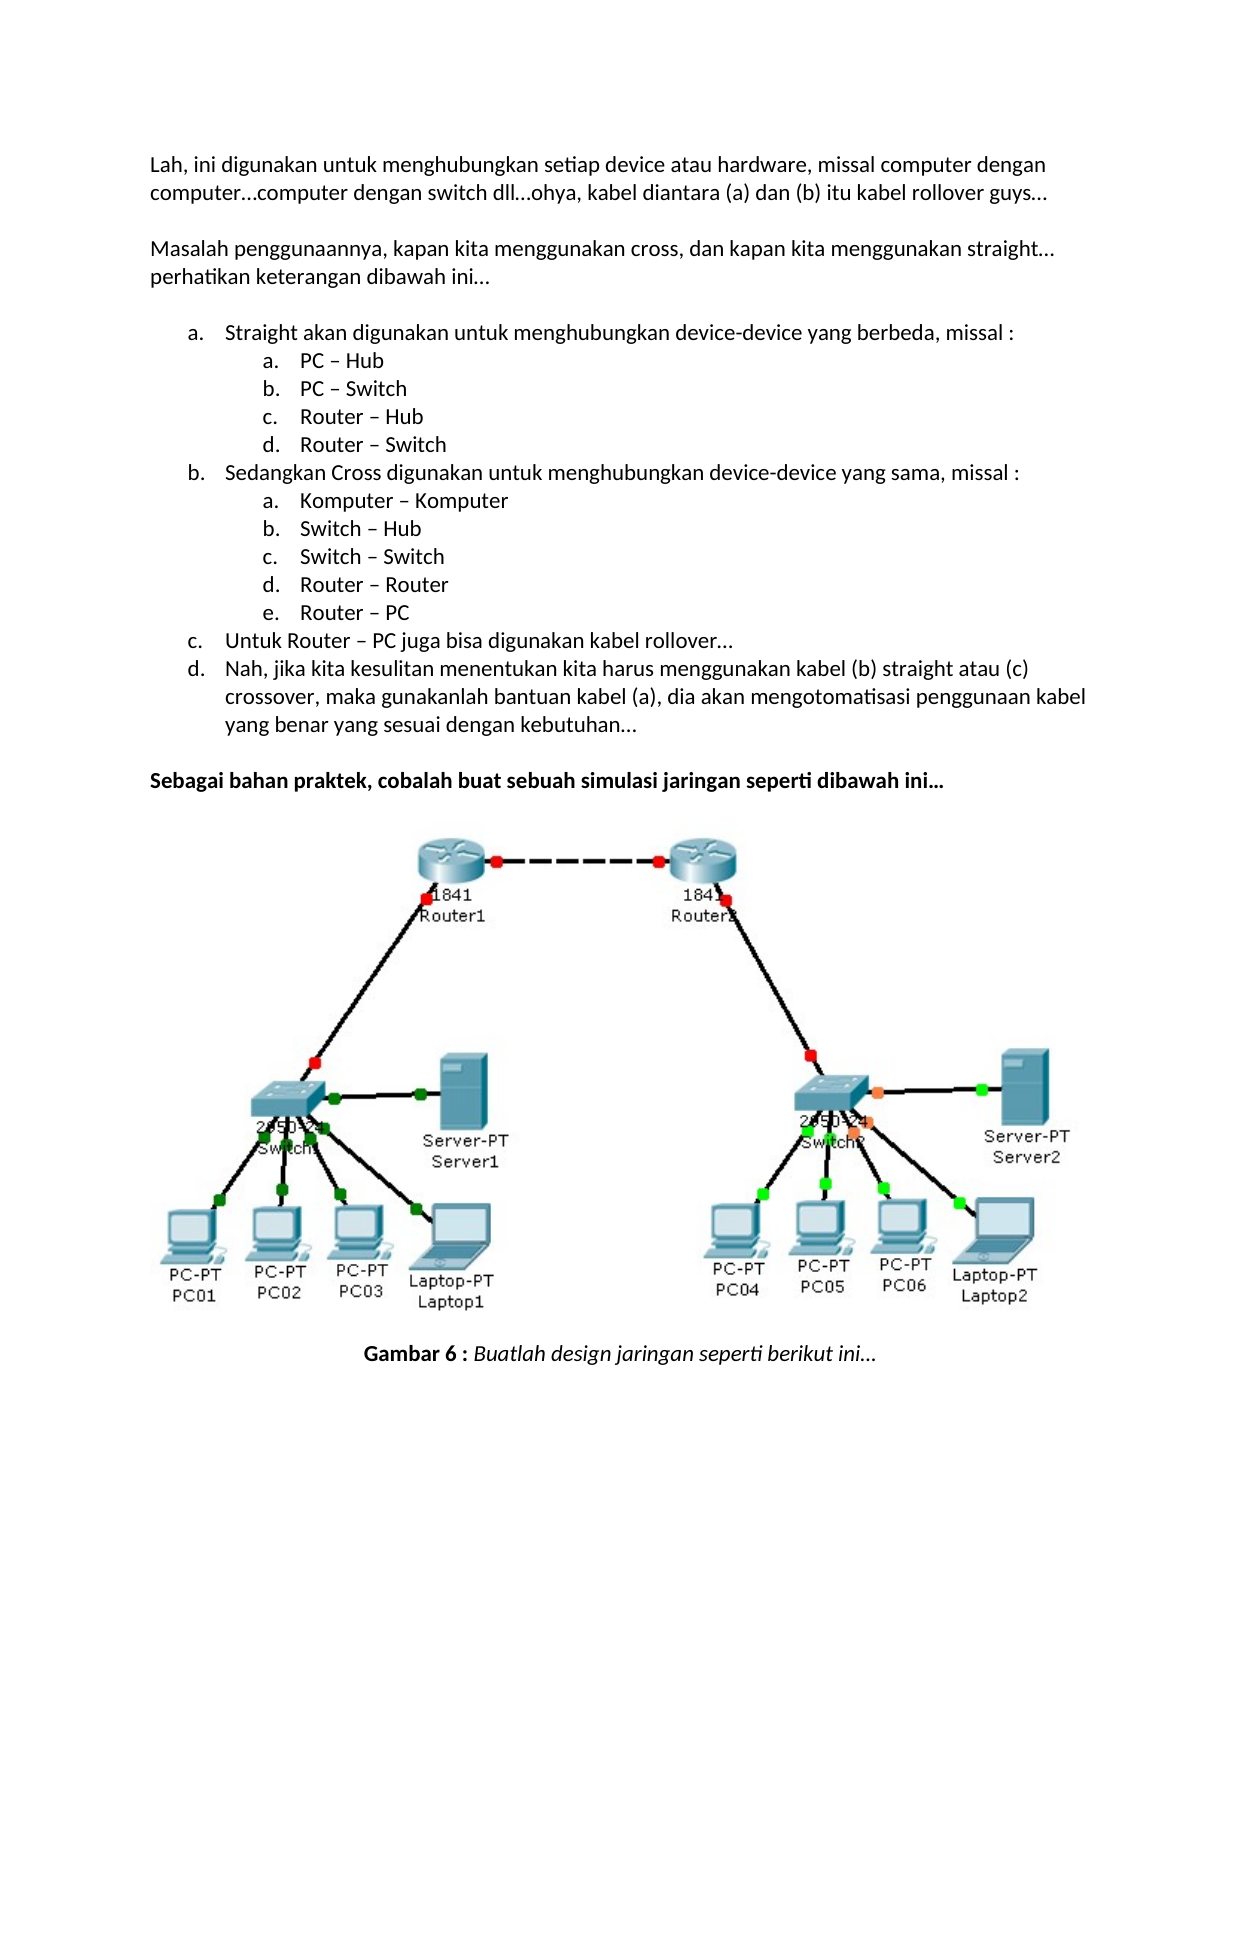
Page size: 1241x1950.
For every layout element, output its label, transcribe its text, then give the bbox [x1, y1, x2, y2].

list Switch – Hub [262, 514, 1090, 542]
list Straight akan digunakan untuk menghubungkan device-device yang berbeda, missal : [187, 318, 1090, 346]
list Sedangkan Cross digunakan untuk menghubungkan device-device yang sama, missal : [187, 458, 1090, 486]
list Router – Router [262, 570, 1090, 598]
list Nah, jika kita kesulitan menentukan kita harus menggunakan kabel (b) straight atau (c) crossover, maka gunakanlah bantuan kabel (a), dia akan mengotomatisasi penggunaan kabel yang benar yang sesuai dengan kebutuhan… [187, 654, 1090, 738]
list Router – PC [262, 598, 1090, 626]
text Gambar 6 : Buatlah design jaringan seperti berikut ini… [150, 1339, 1090, 1367]
text Lah, ini digunakan untuk menghubungkan setiap device atau hardware, missal computer dengan computer…computer dengan switch dll…ohya, kabel diantara (a) dan (b) itu kabel rollover guys… [150, 150, 1090, 206]
list Switch – Switch [262, 542, 1090, 570]
list Komputer – Komputer [262, 486, 1090, 514]
picture [150, 822, 1091, 1339]
list Untuk Router – PC juga bisa digunakan kabel rollover… [187, 626, 1090, 654]
list Router – Hub [262, 402, 1090, 430]
text Sebagai bahan praktek, cobalah buat sebuah simulasi jaringan seperti dibawah ini… [150, 766, 1090, 794]
list PC – Hub [262, 346, 1090, 374]
text Masalah penggunaannya, kapan kita menggunakan cross, dan kapan kita menggunakan straight…perhatikan keterangan dibawah ini… [150, 234, 1090, 290]
list PC – Switch [262, 374, 1090, 402]
list Router – Switch [262, 430, 1090, 458]
